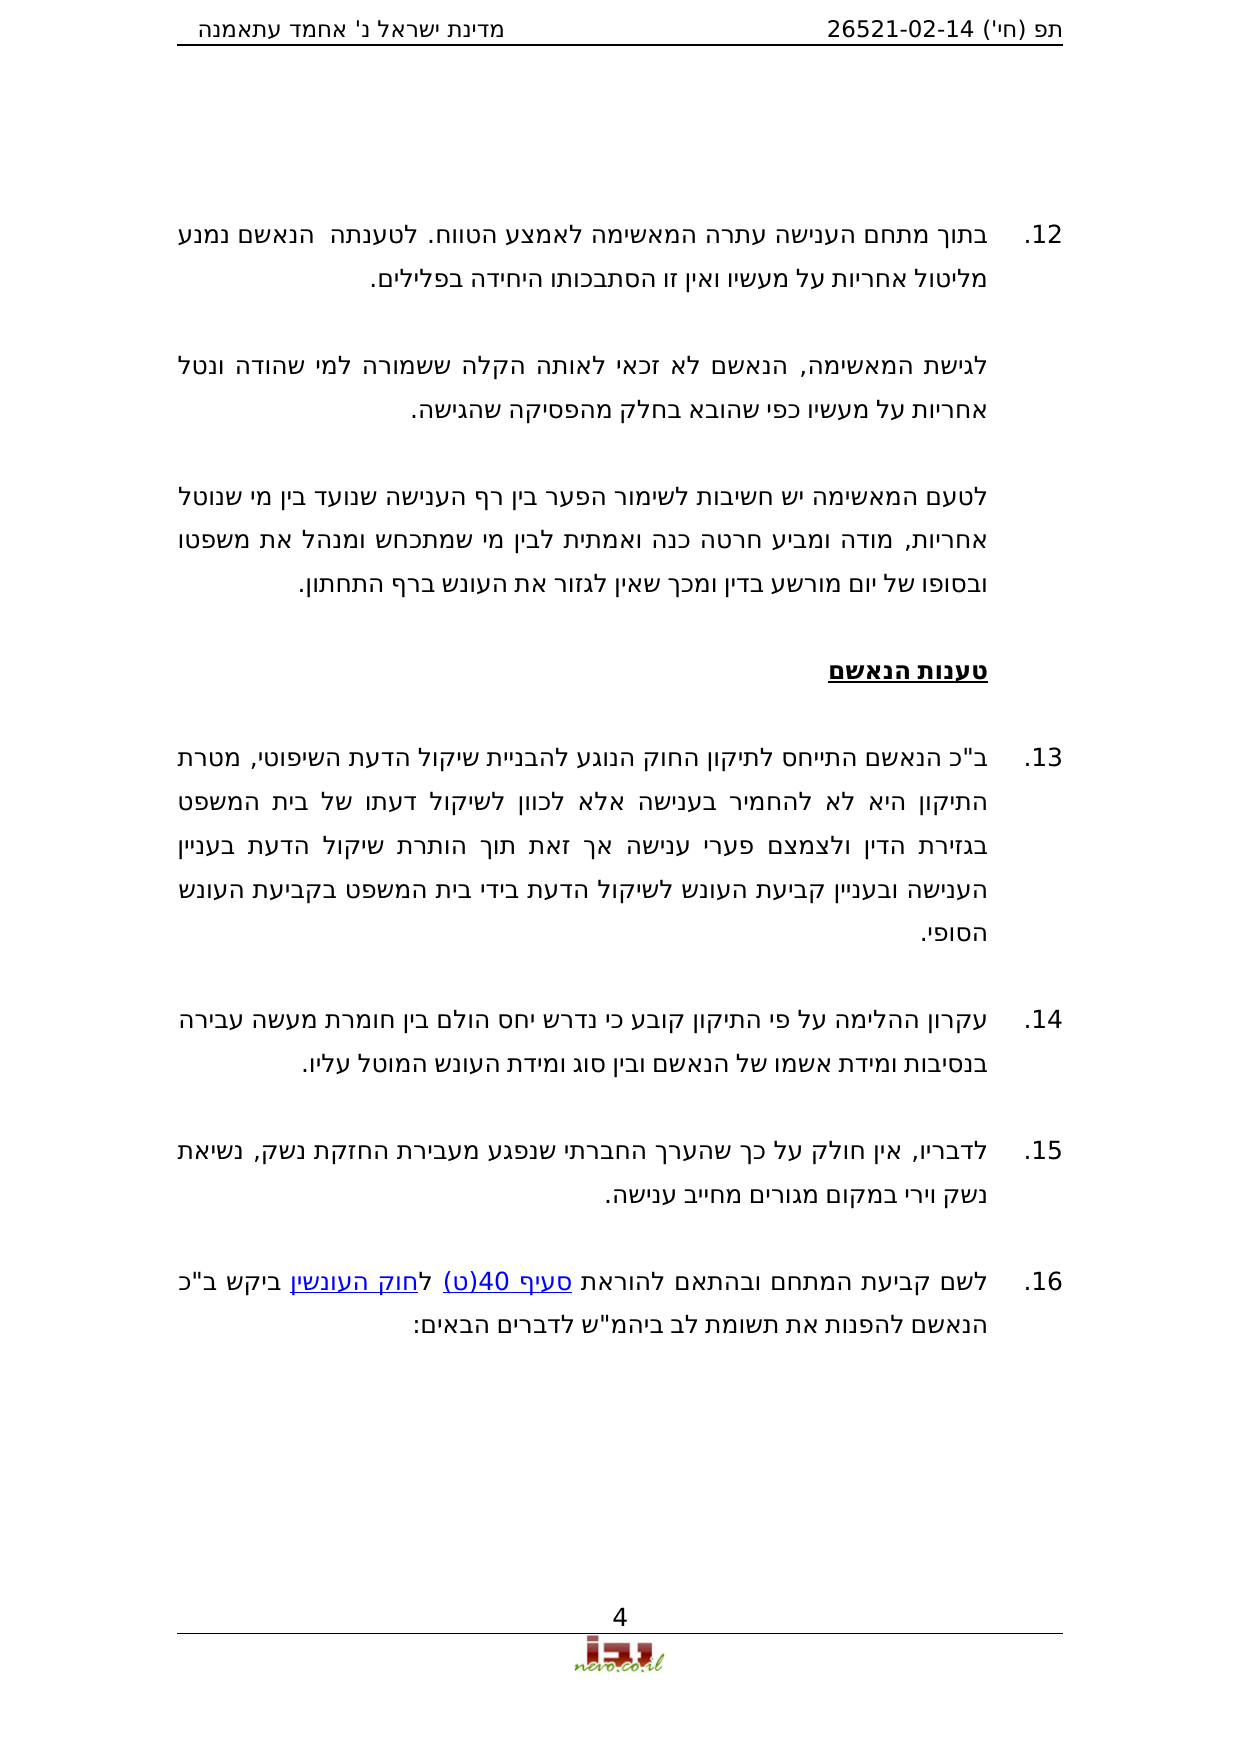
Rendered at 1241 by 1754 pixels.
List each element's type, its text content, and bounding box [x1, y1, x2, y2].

text 16. לשם קביעת המתחם ובהתאם להוראת סעיף 40(ט) לחוק העונשין ביקש ב"כ הנאשם להפנות את תשומת לב ביהמ"ש לדברים הבאים: [177, 1267, 1063, 1340]
picture [574, 1635, 666, 1673]
text 12. בתוך מתחם הענישה עתרה המאשימה לאמצע הטווח. לטענתה הנאשם נמנע מליטול אחריות על מעשיו ואין זו הסתבכותו היחידה בפלילים. [177, 220, 1063, 293]
text טענות הנאשם [177, 656, 1063, 686]
text 14. עקרון ההלימה על פי התיקון קובע כי נדרש יחס הולם בין חומרת מעשה עבירה בנסיבות ומידת אשמו של הנאשם ובין סוג ומידת העונש המוטל עליו. [177, 1005, 1063, 1078]
text לגישת המאשימה, הנאשם לא זכאי לאותה הקלה ששמורה למי שהודה ונטל אחריות על מעשיו כפי שהובא בחלק מהפסיקה שהגישה. [177, 351, 988, 424]
text לטעם המאשימה יש חשיבות לשימור הפער בין רף הענישה שנועד בין מי שנוטל אחריות, מודה ומביע חרטה כנה ואמתית לבין מי שמתכחש ומנהל את משפטו ובסופו של יום מורשע בדין ומכך שאין לגזור את העונש ברף התחתון. [177, 482, 988, 599]
text 15. לדבריו, אין חולק על כך שהערך החברתי שנפגע מעבירת החזקת נשק, נשיאת נשק וירי במקום מגורים מחייב ענישה. [177, 1136, 1063, 1209]
text 13. ב"כ הנאשם התייחס לתיקון החוק הנוגע להבניית שיקול הדעת השיפוטי, מטרת התיקון היא לא להחמיר בענישה אלא לכוון לשיקול דעתו של בית המשפט בגזירת הדין ולצמצם פערי ענישה אך זאת תוך הותרת שיקול הדעת בעניין הענישה ובעניין קביעת העונש לשיקול הדעת בידי בית המשפט בקביעת העונש הסופי. [177, 743, 1063, 948]
